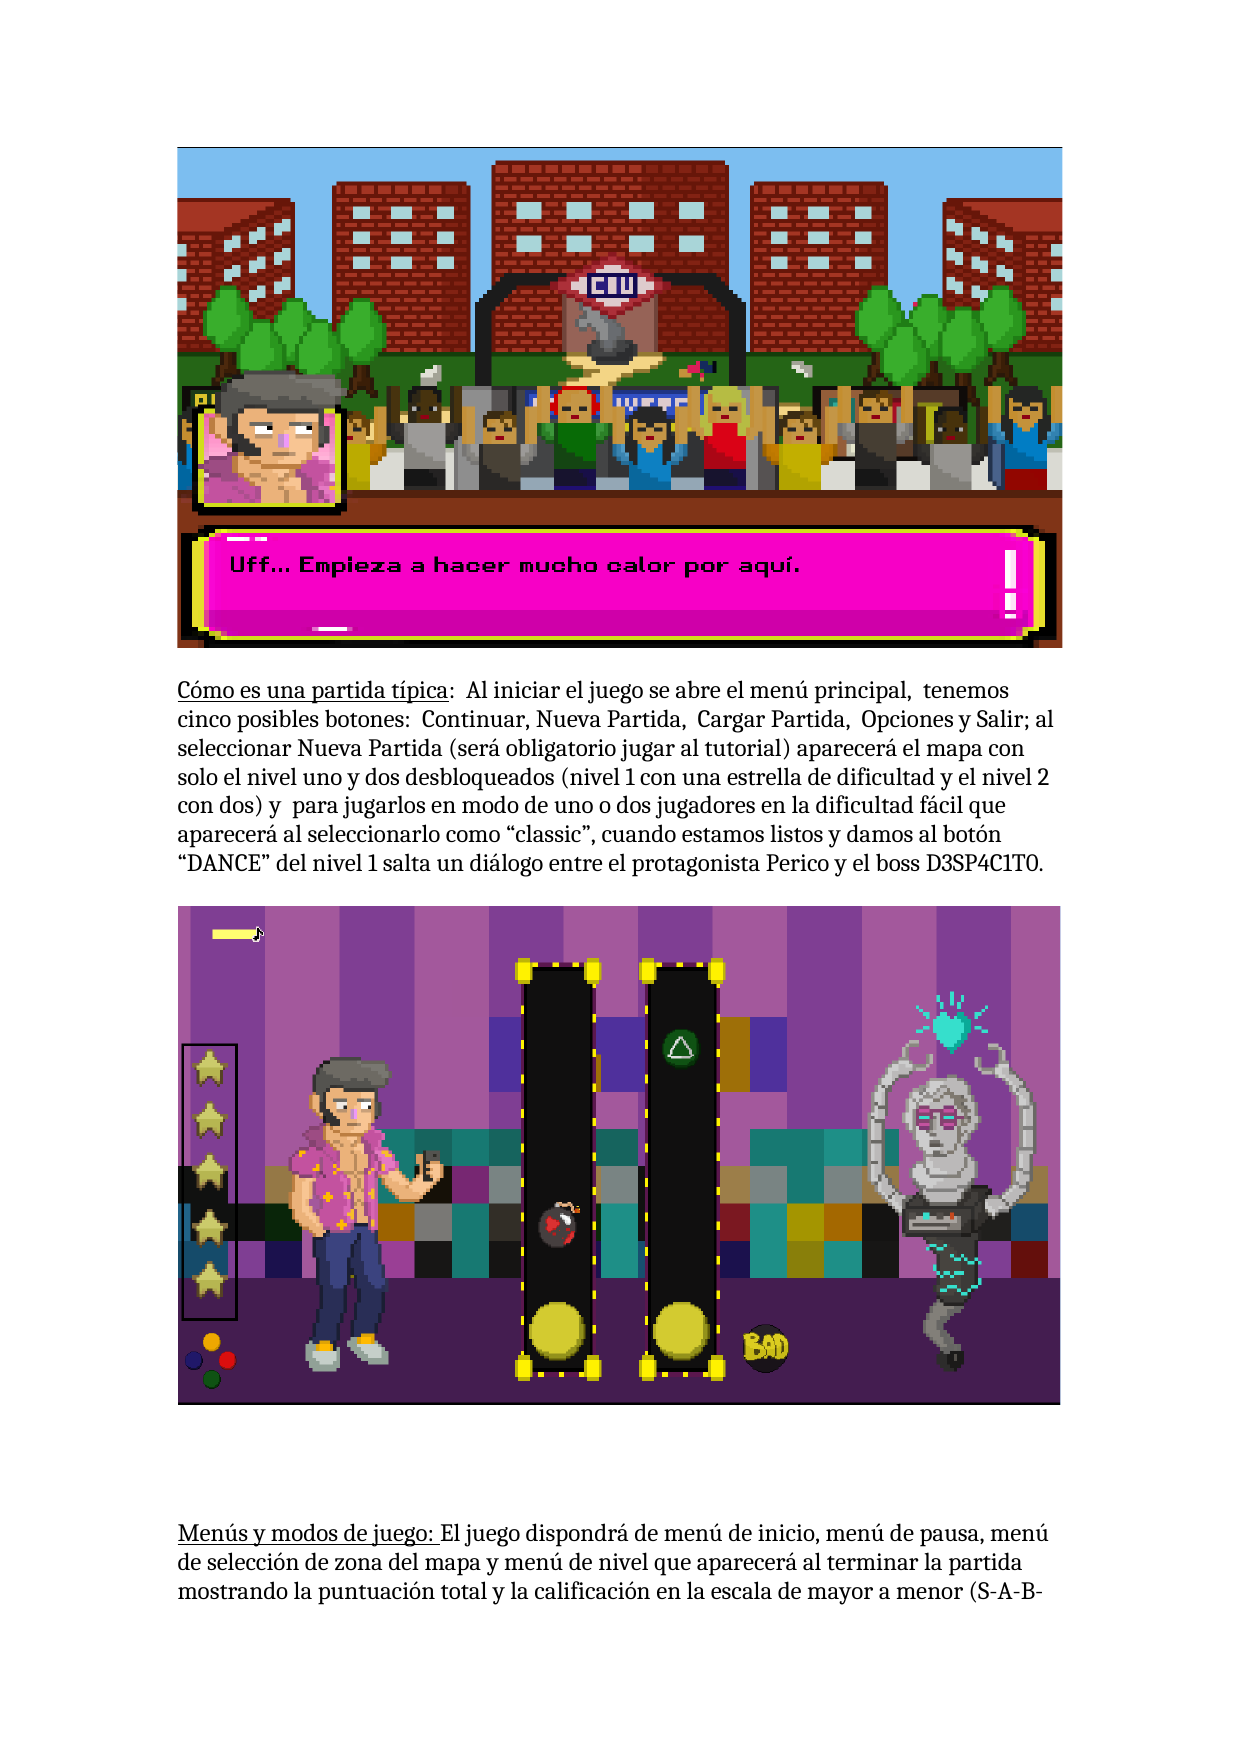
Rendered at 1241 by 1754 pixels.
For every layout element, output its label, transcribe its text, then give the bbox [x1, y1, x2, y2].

picture [177, 906, 1061, 1405]
text Cómo es una partida típica: Al iniciar el juego se abre el menú principal, tenemos cinco posibles botones: Continuar, Nueva Partida, Cargar Partida, Opciones y Salir; al seleccionar Nueva Partida (será obligatorio jugar al tutorial) aparecerá el mapa con solo el nivel uno y dos desbloqueados (nivel 1 con una estrella de dificultad y el nivel 2 con dos) y para jugarlos en modo de uno o dos jugadores en la dificultad fácil que aparecerá al seleccionarlo como “classic”, cuando estamos listos y damos al botón “DANCE” del nivel 1 salta un diálogo entre el protagonista Perico y el boss D3SP4C1T0. [177, 676, 1063, 878]
picture [177, 147, 1063, 648]
